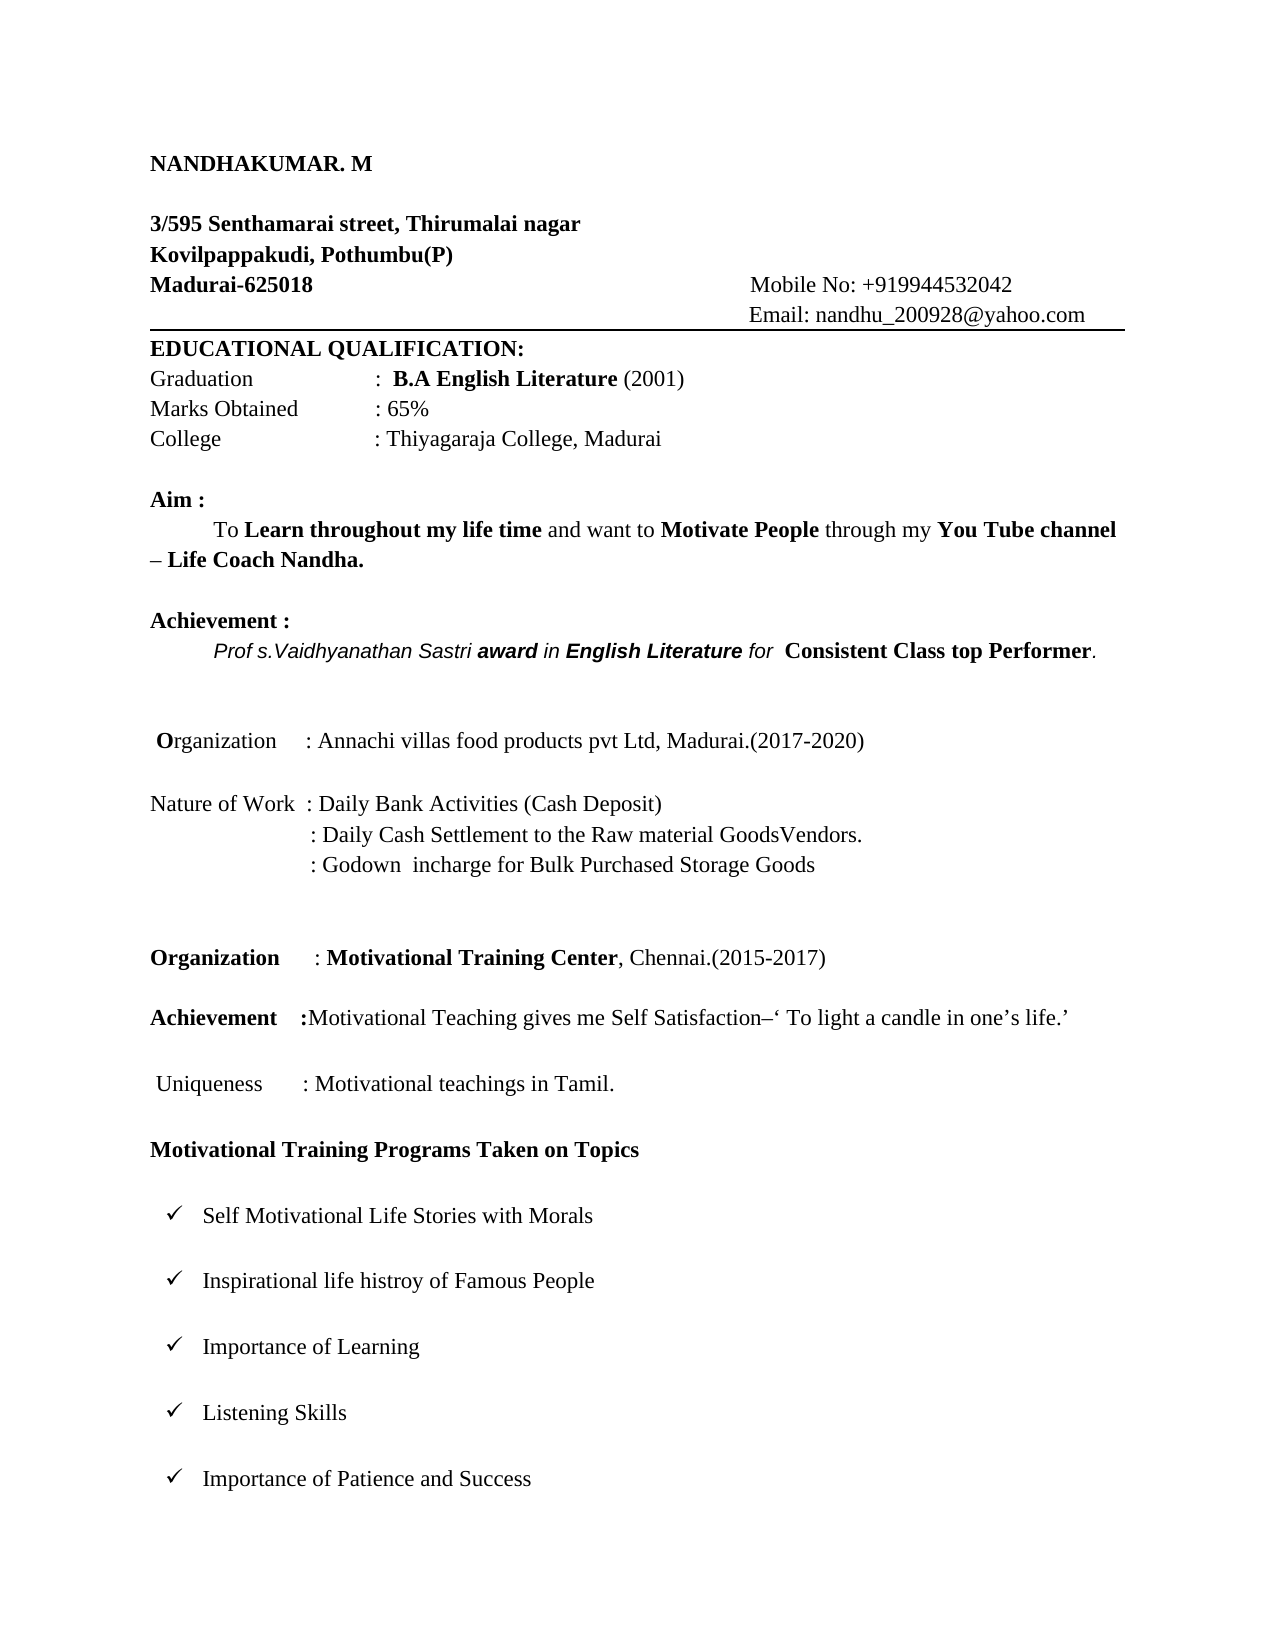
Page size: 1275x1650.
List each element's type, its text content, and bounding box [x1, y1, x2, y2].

text EDUCATIONAL QUALIFICATION: [150, 335, 1125, 361]
list Self Motivational Life Stories with Morals [165, 1202, 1125, 1228]
text Email: nandhu_200928@yahoo.com [150, 301, 1125, 329]
text Organization : Annachi villas food products pvt Ltd, Madurai.(2017-2020) [150, 728, 1125, 754]
text : Daily Cash Settlement to the Raw material GoodsVendors. [150, 821, 1125, 847]
text Graduation : B.A English Literature (2001) [150, 365, 1125, 391]
text Madurai-625018 Mobile No: +919944532042 [150, 271, 1125, 297]
text Nature of Work : Daily Bank Activities (Cash Deposit) [150, 790, 1125, 817]
list Importance of Patience and Success [165, 1465, 1125, 1491]
text Aim : [150, 486, 1125, 512]
list Inspirational life histroy of Famous People [165, 1268, 1125, 1294]
text Prof s.Vaidhyanathan Sastri award in English Literature for Consistent Class top Performer. [150, 637, 1125, 663]
text Uniqueness : Motivational teachings in Tamil. [150, 1070, 1125, 1096]
text Organization : Motivational Training Center, Chennai.(2015-2017) [150, 944, 1125, 970]
list Listening Skills [165, 1399, 1125, 1426]
text College : Thiyagaraja College, Madurai [150, 426, 1125, 452]
text Achievement : [150, 607, 1125, 633]
text Kovilpappakudi, Pothumbu(P) [150, 241, 1125, 267]
text : Godown incharge for Bulk Purchased Storage Goods [150, 851, 1125, 877]
text 3/595 Senthamarai street, Thirumalai nagar [150, 210, 1125, 237]
text Achievement :Motivational Teaching gives me Self Satisfaction–‘ To light a candle in one’s life.’ [150, 1004, 1125, 1031]
text NANDHAKUMAR. M [150, 150, 1125, 176]
list Importance of Learning [165, 1333, 1125, 1360]
text Marks Obtained : 65% [150, 395, 1125, 422]
text Motivational Training Programs Taken on Topics [150, 1136, 1125, 1162]
text To Learn throughout my life time and want to Motivate People through my You Tube channel – Life Coach Nandha. [150, 516, 1125, 573]
